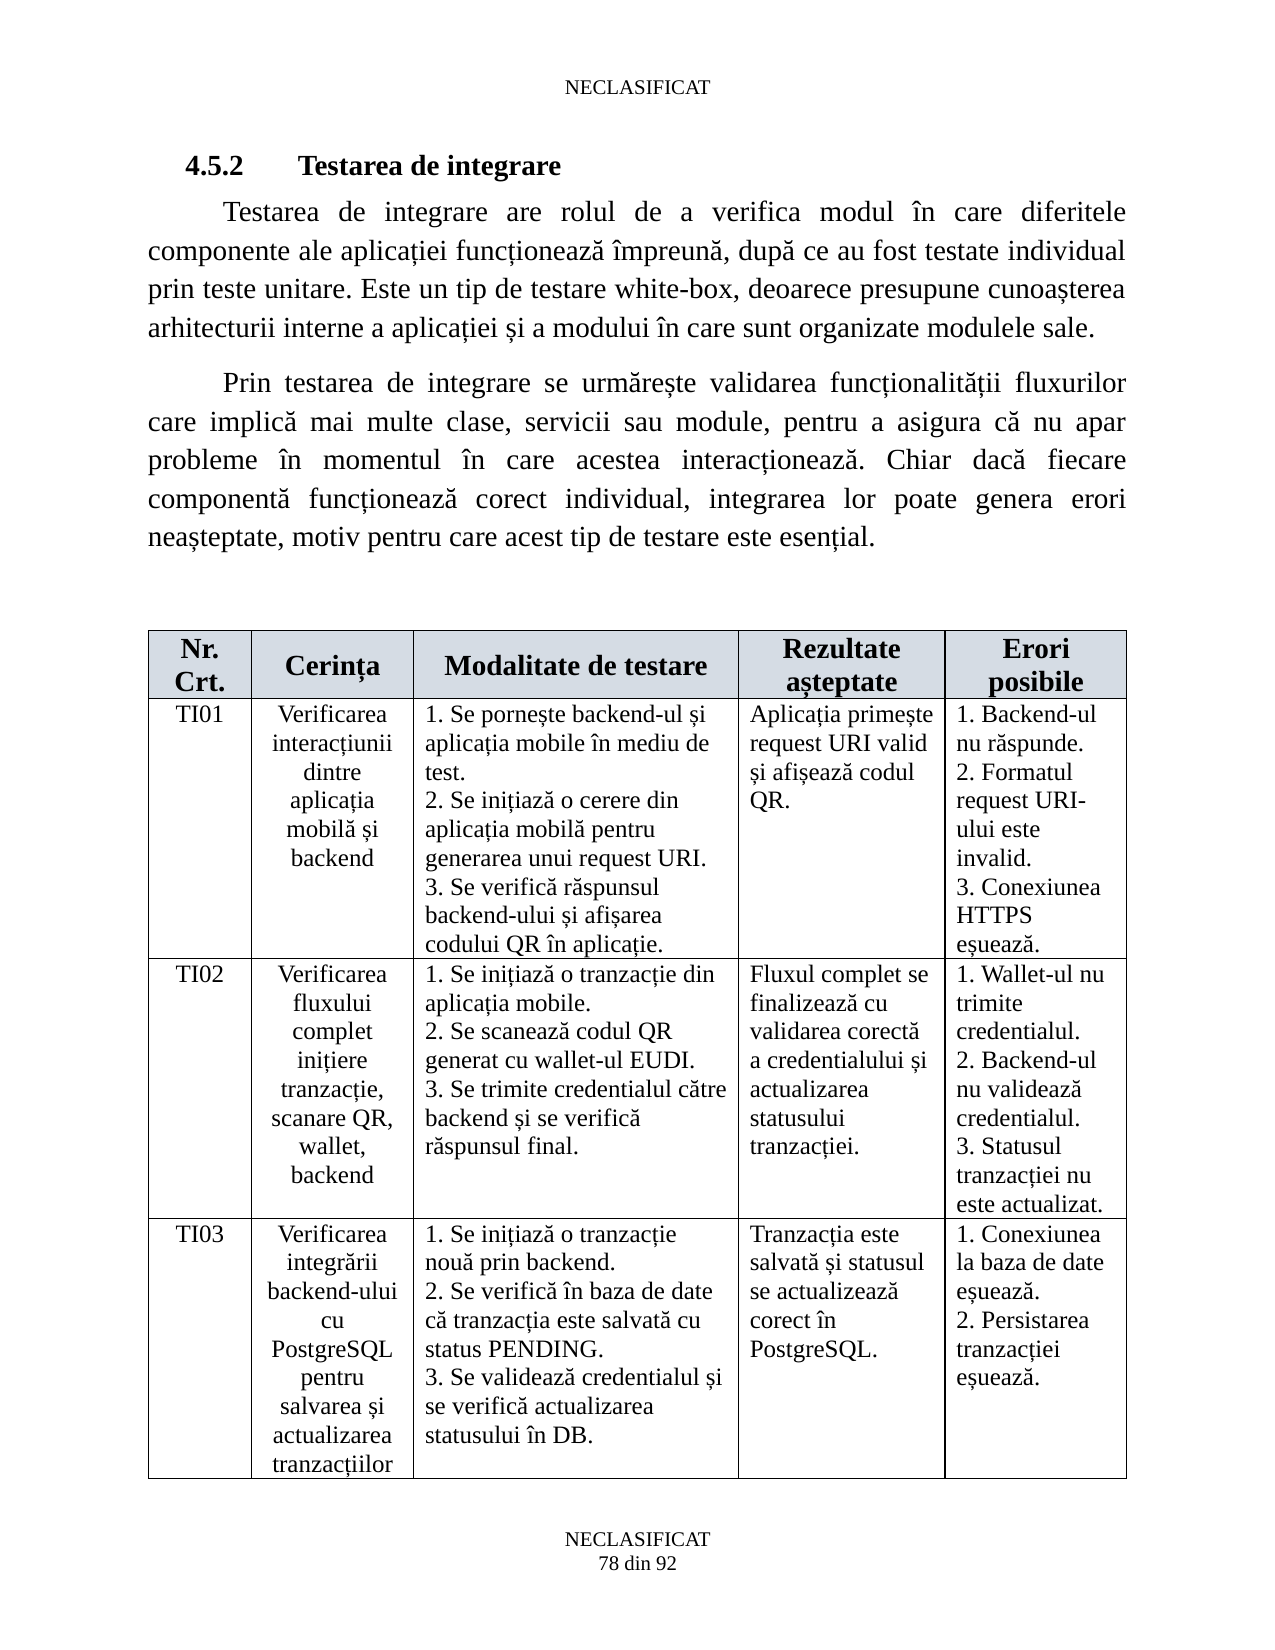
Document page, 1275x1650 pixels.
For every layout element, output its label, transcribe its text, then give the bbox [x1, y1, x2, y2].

table_cell 1. Se pornește backend-ul și aplicația mobile în mediu de test. 2. Se inițiază o cerere din aplicația mobilă pentru generarea unui request URI. 3. Se verifică răspunsul backend-ului și afișarea codului QR în aplicație. [414, 699, 738, 958]
table_cell Fluxul complet se finalizează cu validarea corectă a credentialului și actualizarea statusului tranzacției. [739, 959, 944, 1218]
table_cell TI02 [149, 959, 251, 1218]
table_header Cerința [252, 631, 413, 698]
table_cell Verificarea interacțiunii dintre aplicația mobilă și backend [252, 699, 413, 958]
table_cell 1. Wallet-ul nu trimite credentialul. 2. Backend-ul nu validează credentialul. 3. Statusul tranzacției nu este actualizat. [946, 959, 1126, 1218]
table_cell Verificarea fluxului complet inițiere tranzacție, scanare QR, wallet, backend [252, 959, 413, 1218]
table_header Nr. Crt. [149, 631, 251, 698]
table_cell Verificarea integrării backend-ului cu PostgreSQL pentru salvarea și actualizarea tranzacțiilor [252, 1219, 413, 1477]
table_cell 1. Se inițiază o tranzacție nouă prin backend. 2. Se verifică în baza de date că tranzacția este salvată cu status PENDING. 3. Se validează credentialul și se verifică actualizarea statusului în DB. [414, 1219, 738, 1477]
table_cell 1. Backend-ul nu răspunde. 2. Formatul request URI-ului este invalid. 3. Conexiunea HTTPS eșuează. [946, 699, 1126, 958]
table_header Modalitate de testare [414, 631, 738, 698]
table_header Rezultate așteptate [739, 631, 944, 698]
table_cell 1. Se inițiază o tranzacție din aplicația mobile. 2. Se scanează codul QR generat cu wallet-ul EUDI. 3. Se trimite credentialul către backend și se verifică răspunsul final. [414, 959, 738, 1218]
table_cell Aplicația primește request URI valid și afișează codul QR. [739, 699, 944, 958]
table_cell Tranzacția este salvată și statusul se actualizează corect în PostgreSQL. [739, 1219, 944, 1477]
table_header Erori posibile [946, 631, 1126, 698]
table_cell TI03 [149, 1219, 251, 1477]
subtitle Testarea de integrare [185, 148, 1127, 181]
table_cell 1. Conexiunea la baza de date eșuează. 2. Persistarea tranzacției eșuează. [946, 1219, 1126, 1477]
table_cell TI01 [149, 699, 251, 958]
text Prin testarea de integrare se urmărește validarea funcționalității fluxurilor care implică mai multe clase, servicii sau module, pentru a asigura că nu apar probleme în momentul în care acestea interacționează. Chiar dacă fiecare componentă funcționează corect individual, integrarea lor poate genera erori neașteptate, motiv pentru care acest tip de testare este esențial. [148, 365, 1127, 553]
text Testarea de integrare are rolul de a verifica modul în care diferitele componente ale aplicației funcționează împreună, după ce au fost testate individual prin teste unitare. Este un tip de testare white-box, deoarece presupune cunoașterea arhitecturii interne a aplicației și a modului în care sunt organizate modulele sale. [148, 194, 1127, 344]
